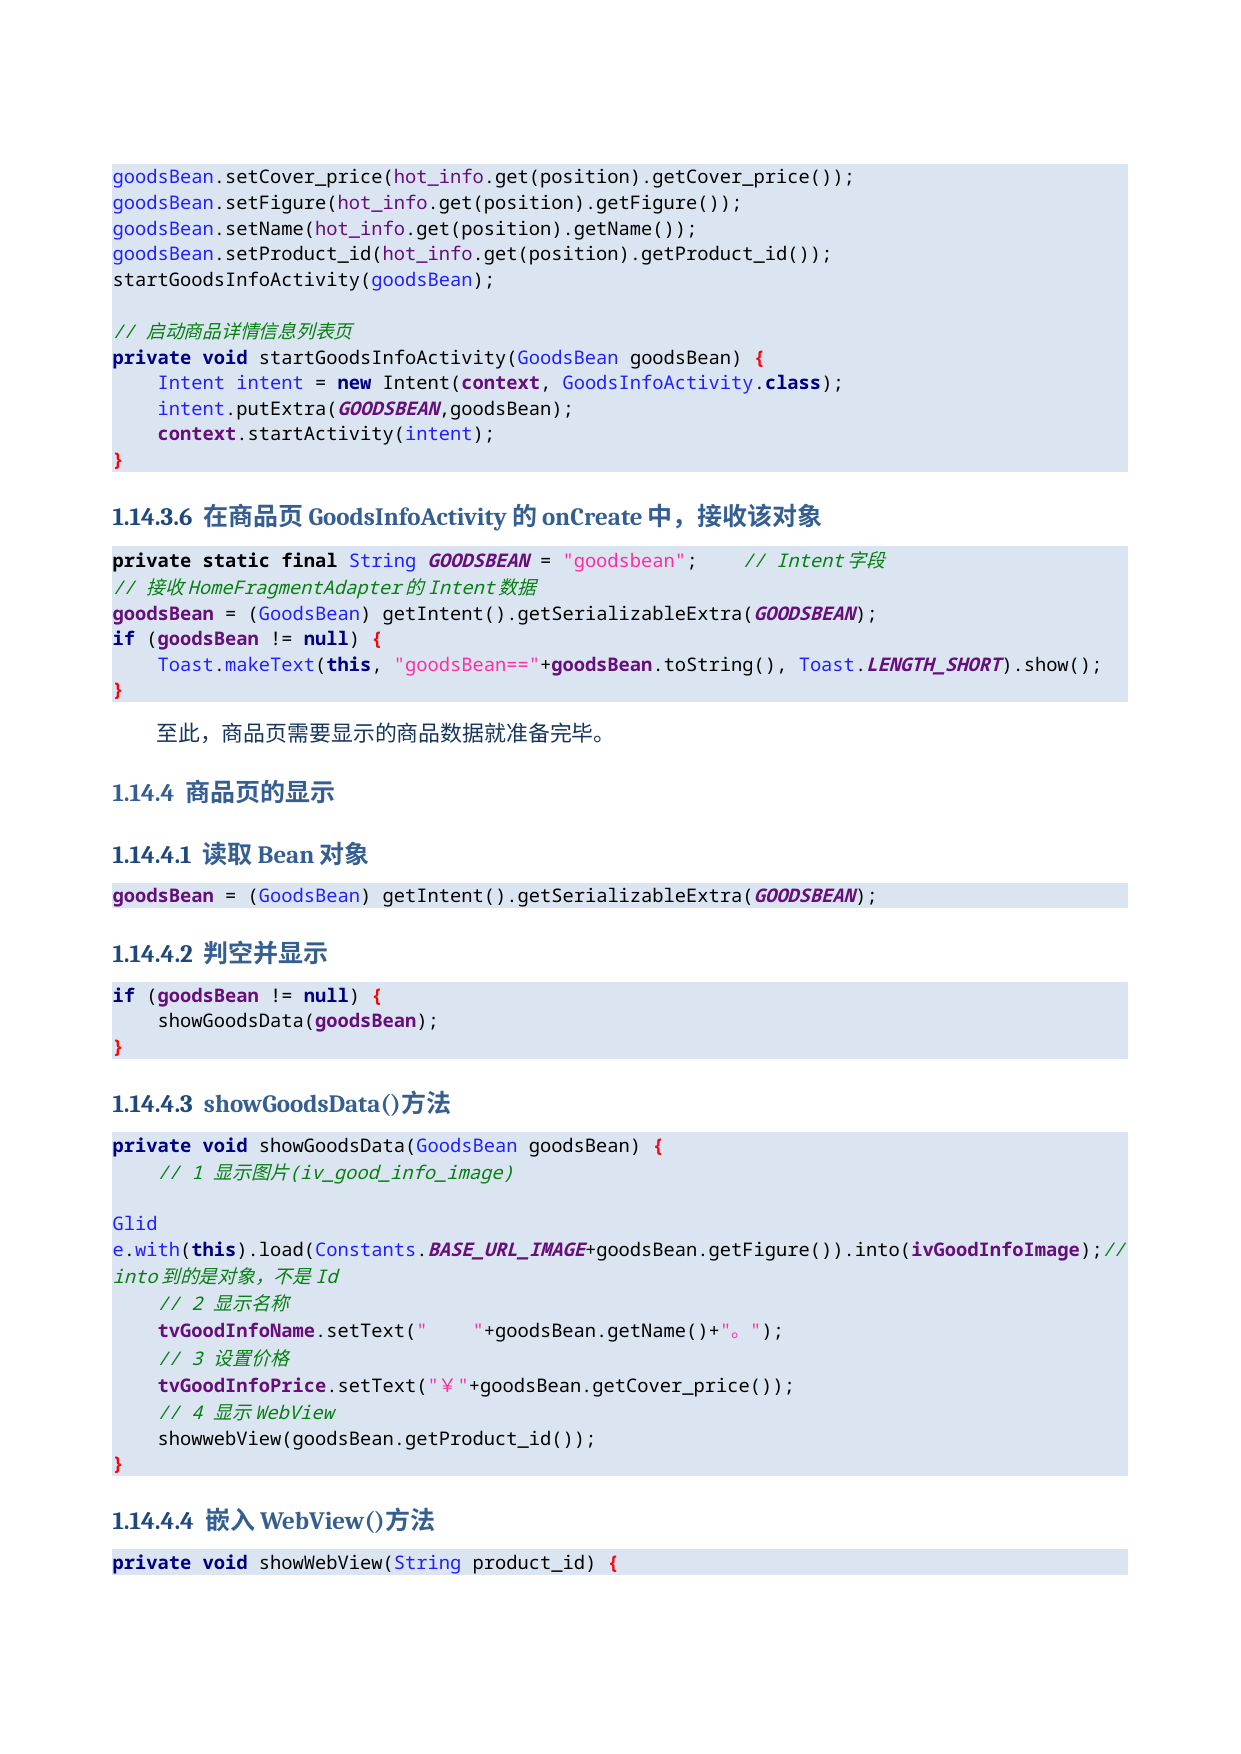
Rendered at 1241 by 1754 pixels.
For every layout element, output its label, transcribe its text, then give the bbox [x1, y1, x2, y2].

subtitle showGoodsData()方法 [112, 1084, 1128, 1120]
text // 启动商品详情信息列表页 private void startGoodsInfoActivity(GoodsBean goodsBean) { Intent intent = new Intent(context, GoodsInfoActivity.class); intent.putExtra(GOODSBEAN,goodsBean); context.startActivity(intent); } [112, 317, 1128, 472]
subtitle 读取Bean对象 [112, 834, 1128, 870]
subtitle 判空并显示 [112, 933, 1128, 969]
text private static final String GOODSBEAN = "goodsbean"; // Intent字段 [112, 546, 1128, 573]
subtitle 在商品页GoodsInfoActivity的onCreate中，接收该对象 [112, 497, 1128, 533]
subtitle 商品页的显示 [112, 773, 1128, 809]
text 至此，商品页需要显示的商品数据就准备完毕。 [112, 714, 1128, 748]
text private void showGoodsData(GoodsBean goodsBean) { // 1 显示图片(iv_good_info_image) Glide.with(this).load(Constants.BASE_URL_IMAGE+goodsBean.getFigure()).into(ivGoodInfoImage);// into到的是对象，不是Id // 2 显示名称 tvGoodInfoName.setText(" "+goodsBean.getName()+"。"); // 3 设置价格 tvGoodInfoPrice.setText("￥"+goodsBean.getCover_price()); // 4 显示WebView showwebView(goodsBean.getProduct_id()); } [112, 1132, 1128, 1476]
text if (goodsBean != null) { showGoodsData(goodsBean); } [112, 982, 1128, 1059]
subtitle 嵌入WebView()方法 [112, 1501, 1128, 1537]
text // 接收HomeFragmentAdapter的Intent数据 goodsBean = (GoodsBean) getIntent().getSerializableExtra(GOODSBEAN); if (goodsBean != null) { Toast.makeText(this, "goodsBean=="+goodsBean.toString(), Toast.LENGTH_SHORT).show(); } [112, 573, 1128, 702]
text goodsBean = (GoodsBean) getIntent().getSerializableExtra(GOODSBEAN); [112, 883, 1128, 908]
